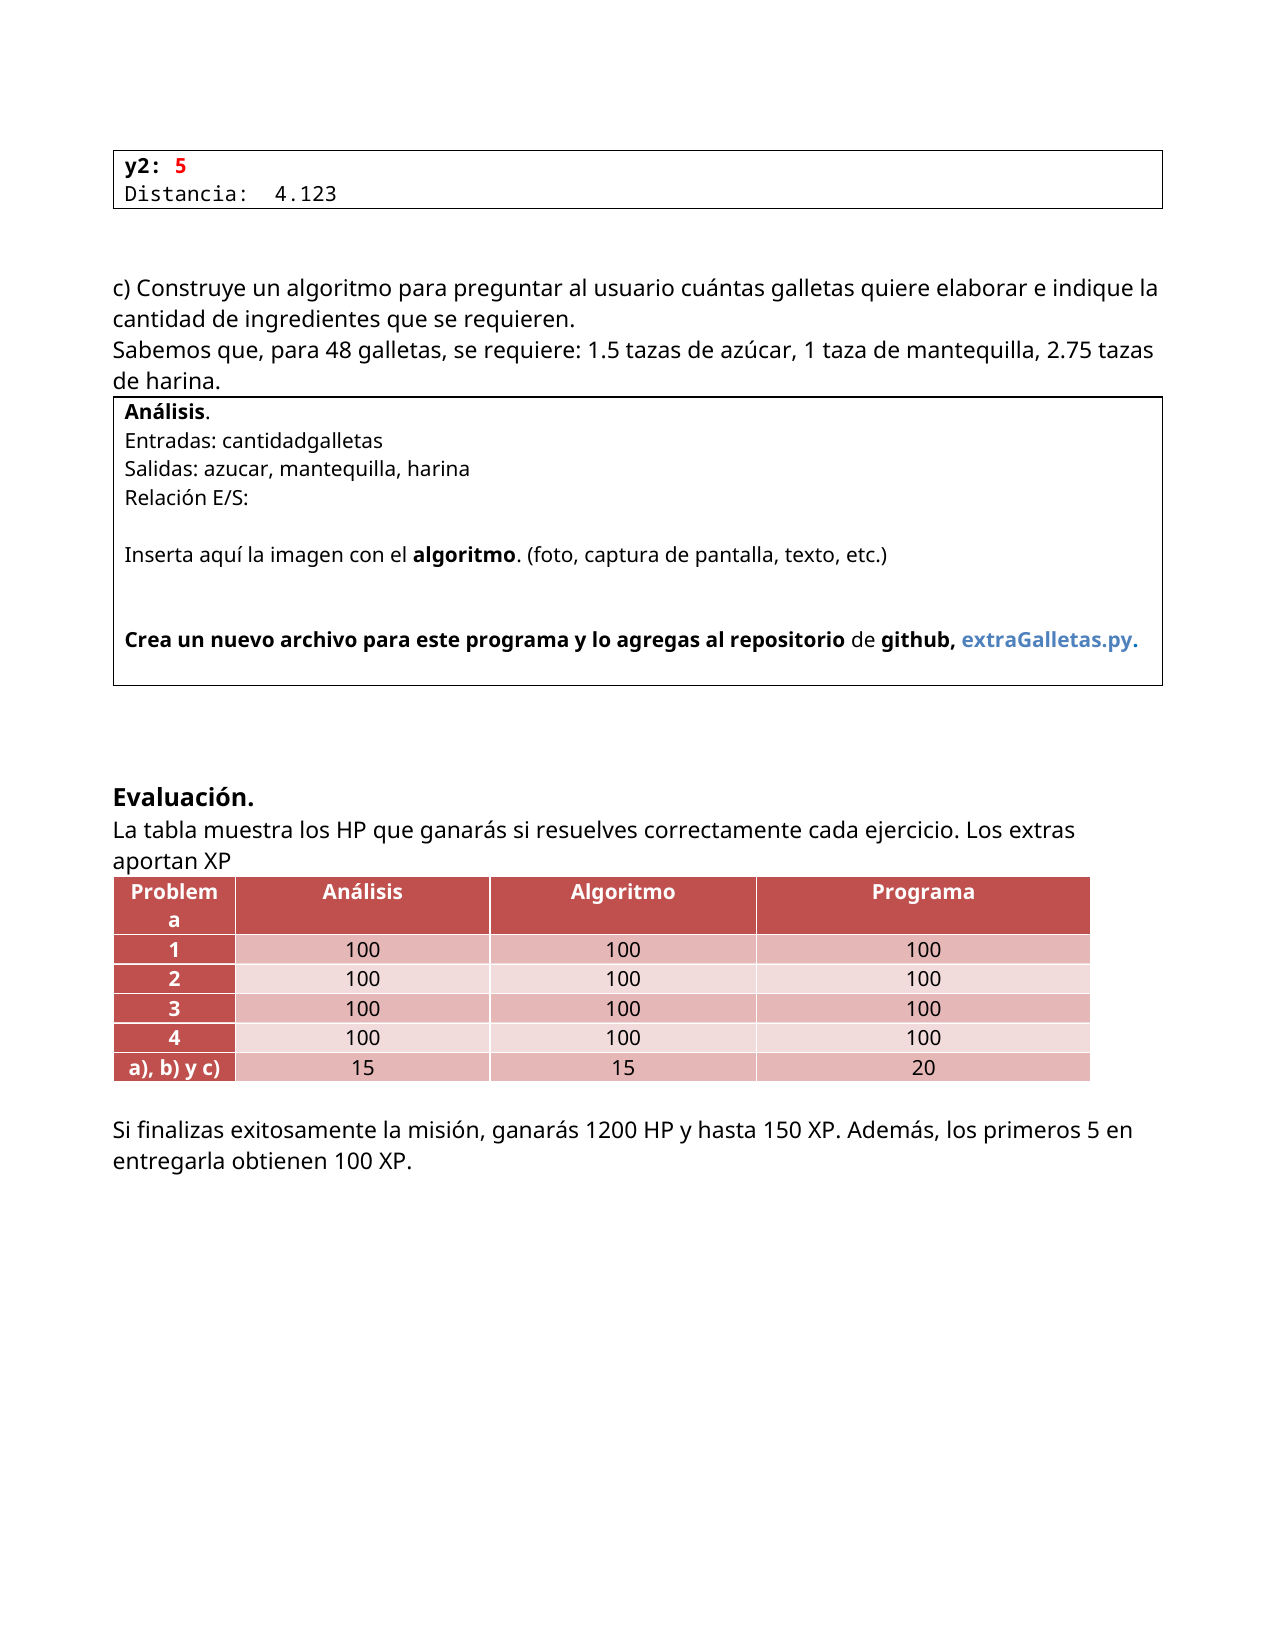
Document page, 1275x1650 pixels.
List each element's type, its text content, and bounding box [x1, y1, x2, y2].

table_cell 15 [236, 1053, 489, 1081]
table_cell 100 [236, 965, 489, 993]
table_cell 4 [114, 1024, 235, 1052]
text La tabla muestra los HP que ganarás si resuelves correctamente cada ejercicio. Los extras aportan XP [112, 813, 1162, 876]
table_header Análisis [236, 877, 489, 934]
table_cell 100 [757, 965, 1090, 993]
table_header Algoritmo [491, 877, 756, 934]
table_cell 100 [491, 994, 756, 1022]
table_header Programa [757, 877, 1090, 934]
table_cell 1 [114, 935, 235, 963]
text Si finalizas exitosamente la misión, ganarás 1200 HP y hasta 150 XP. Además, los primeros 5 en entregarla obtienen 100 XP. [112, 1114, 1162, 1176]
table_cell 100 [757, 1024, 1090, 1052]
table_cell 100 [491, 1024, 756, 1052]
table_cell 100 [236, 994, 489, 1022]
table_header Análisis. Entradas: cantidadgalletas Salidas: azucar, mantequilla, harina Relación E/S: Inserta aquí la imagen con el algoritmo. (foto, captura de pantalla, texto, etc.) Crea un nuevo archivo para este programa y lo agregas al repositorio de github, extraGalletas.py. [114, 398, 1162, 685]
text Evaluación. [112, 779, 1162, 813]
table_cell 100 [757, 994, 1090, 1022]
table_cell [114, 151, 1162, 208]
table_cell 100 [236, 1024, 489, 1052]
table_header Problema [114, 877, 235, 934]
text c) Construye un algoritmo para preguntar al usuario cuántas galletas quiere elaborar e indique la cantidad de ingredientes que se requieren. [112, 271, 1162, 334]
table_cell 2 [114, 965, 235, 993]
table_cell 15 [491, 1053, 756, 1081]
table_cell 20 [757, 1053, 1090, 1081]
table_cell 100 [491, 935, 756, 963]
table_cell 3 [114, 994, 235, 1022]
table_cell 100 [236, 935, 489, 963]
table_cell a), b) y c) [114, 1053, 235, 1081]
table_cell 100 [491, 965, 756, 993]
text Sabemos que, para 48 galletas, se requiere: 1.5 tazas de azúcar, 1 taza de mantequilla, 2.75 tazas de harina. [112, 334, 1162, 396]
table_cell 100 [757, 935, 1090, 963]
